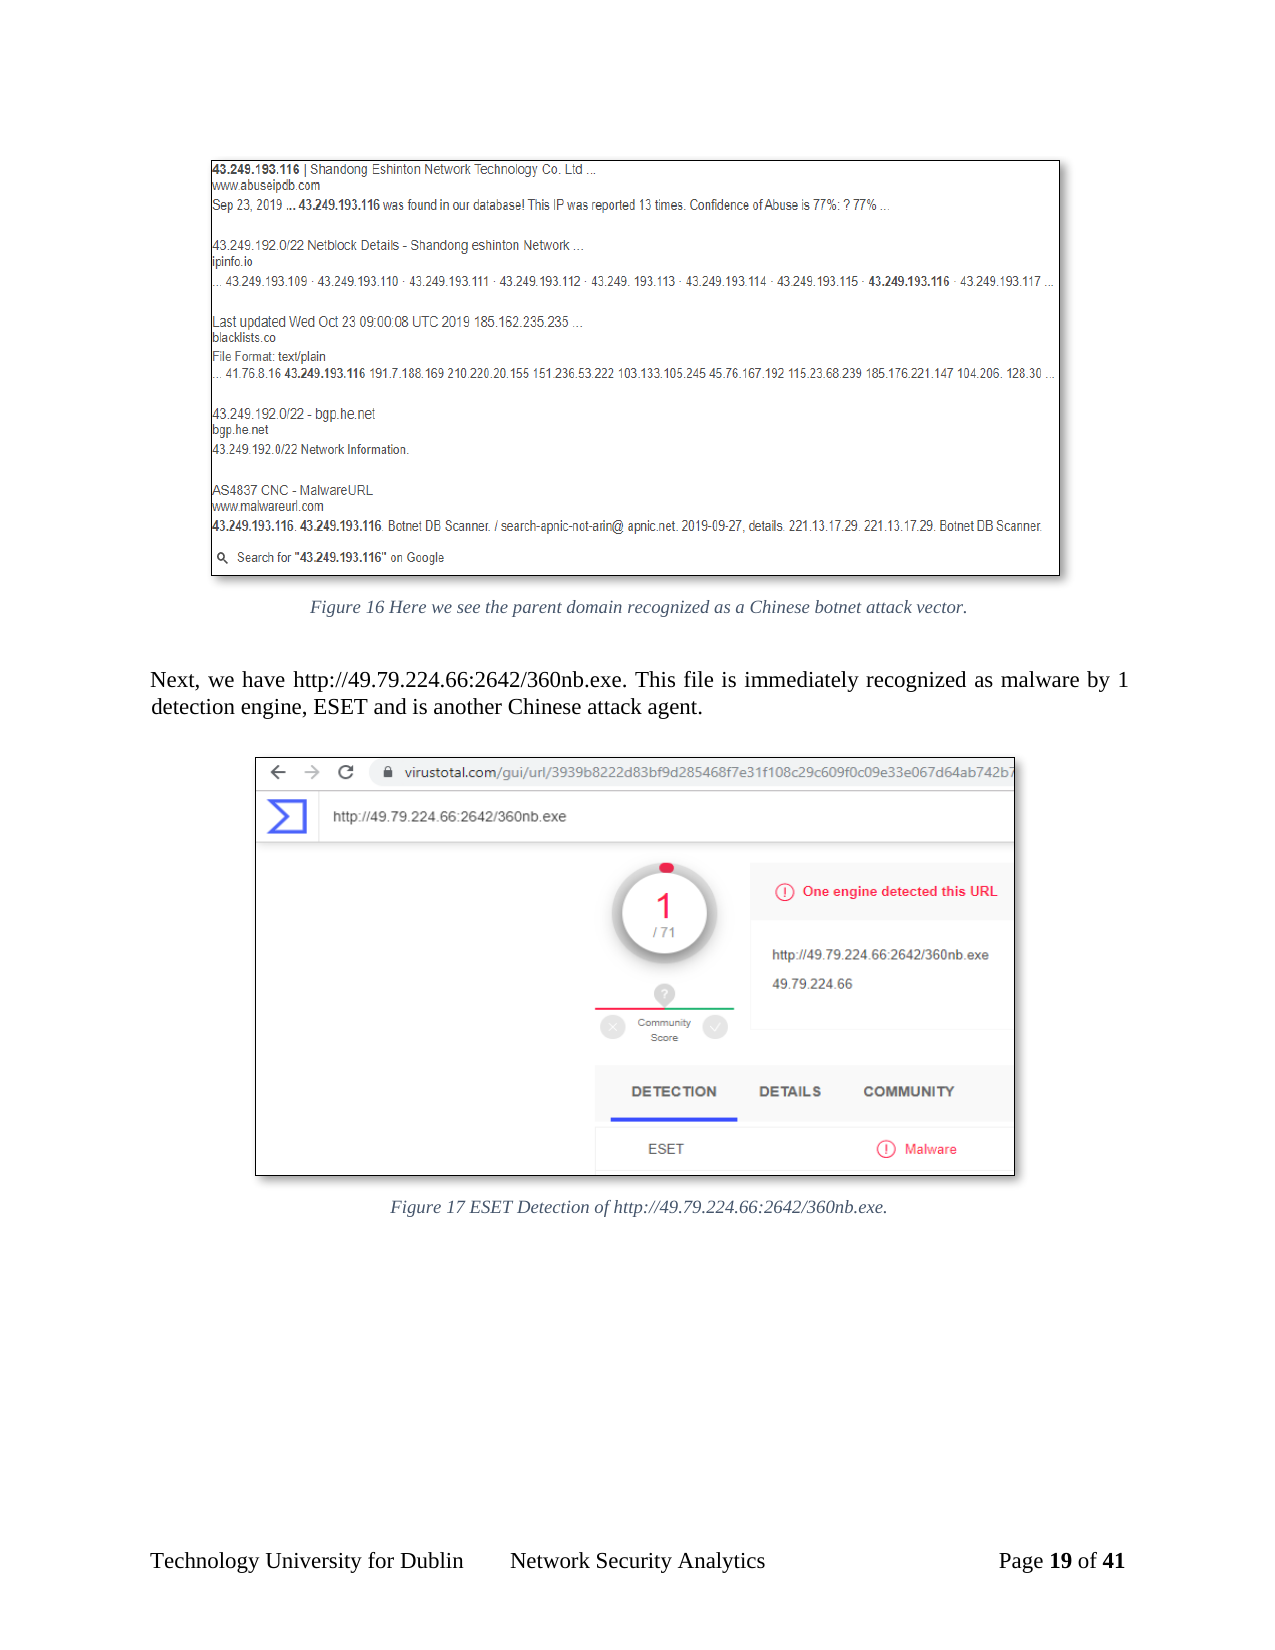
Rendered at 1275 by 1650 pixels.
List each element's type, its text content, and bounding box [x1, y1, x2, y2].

picture [256, 758, 1014, 1175]
picture [212, 161, 1059, 575]
text Figure 17 ESET Detection of http://49.79.224.66:2642/360nb.exe. [150, 1196, 1130, 1218]
text Figure 16 Here we see the parent domain recognized as a Chinese botnet attack vector. [150, 596, 1130, 617]
text Next, we have http://49.79.224.66:2642/360nb.exe. This file is immediately recognized as malware by 1 detection engine, ESET and is another Chinese attack agent. [150, 666, 1130, 719]
